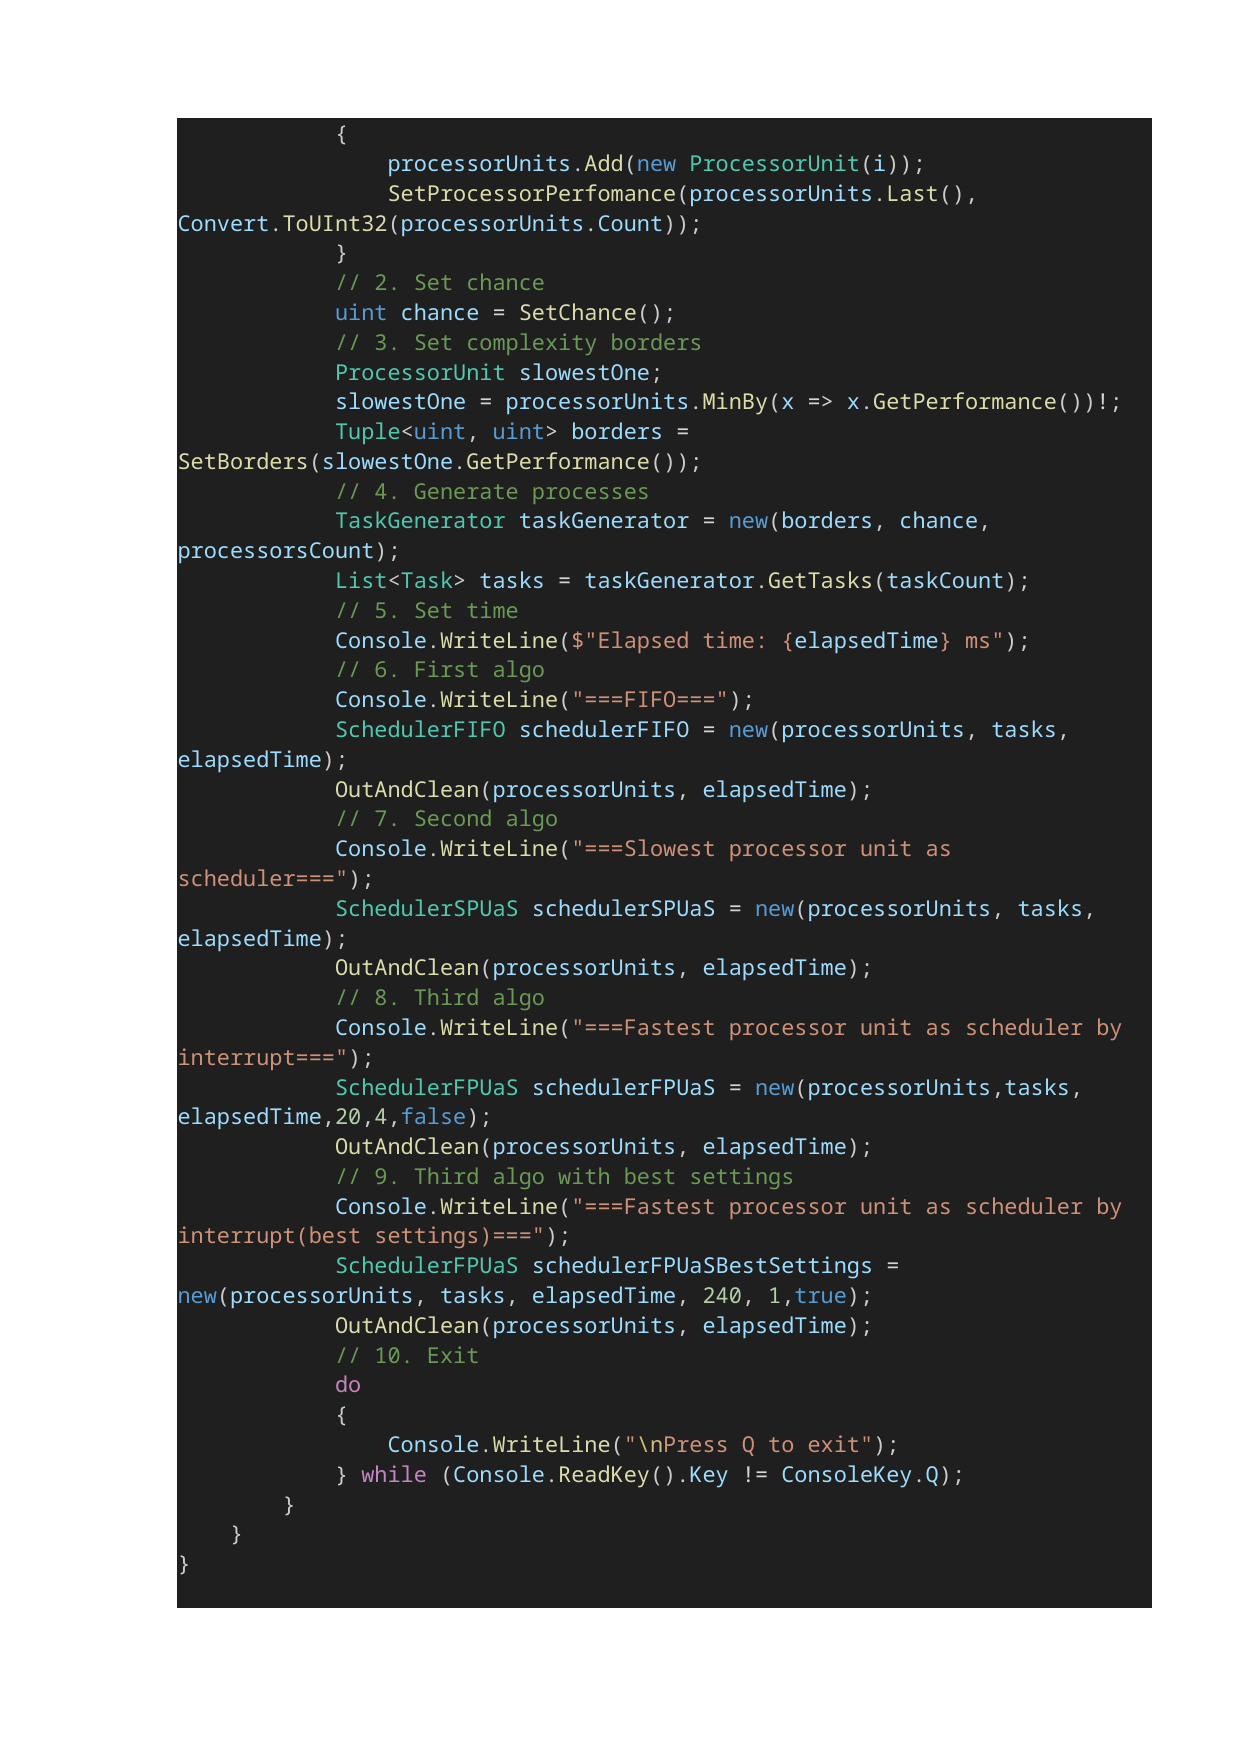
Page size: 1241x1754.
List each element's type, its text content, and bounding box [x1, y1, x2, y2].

text slowestOne = processorUnits.MinBy(x => x.GetPerformance())!; [177, 386, 1152, 416]
text } [177, 1548, 1152, 1578]
text Console.WriteLine("===FIFO==="); [177, 684, 1152, 714]
text OutAndClean(processorUnits, elapsedTime); [177, 1310, 1152, 1339]
text do [177, 1369, 1152, 1399]
text TaskGenerator taskGenerator = new(borders, chance, processorsCount); [177, 505, 1152, 565]
text Console.WriteLine("===Slowest processor unit as scheduler==="); [177, 833, 1152, 893]
text } [177, 1488, 1152, 1518]
text } while (Console.ReadKey().Key != ConsoleKey.Q); [177, 1459, 1152, 1488]
text Console.WriteLine("===Fastest processor unit as scheduler by interrupt==="); [177, 1012, 1152, 1071]
text { [177, 118, 1152, 148]
text Console.WriteLine("\nPress Q to exit"); [177, 1429, 1152, 1459]
text SchedulerSPUaS schedulerSPUaS = new(processorUnits, tasks, elapsedTime); [177, 893, 1152, 952]
text } [177, 237, 1152, 267]
text ProcessorUnit slowestOne; [177, 356, 1152, 386]
text OutAndClean(processorUnits, elapsedTime); [177, 952, 1152, 982]
text // 9. Third algo with best settings [177, 1161, 1152, 1191]
text // 2. Set chance [177, 267, 1152, 297]
text { [177, 1399, 1152, 1429]
text // 10. Exit [177, 1339, 1152, 1369]
text SchedulerFIFO schedulerFIFO = new(processorUnits, tasks, elapsedTime); [177, 714, 1152, 773]
text List<Task> tasks = taskGenerator.GetTasks(taskCount); [177, 565, 1152, 595]
text OutAndClean(processorUnits, elapsedTime); [177, 1131, 1152, 1161]
text processorUnits.Add(new ProcessorUnit(i)); [177, 148, 1152, 178]
text SchedulerFPUaS schedulerFPUaS = new(processorUnits,tasks, elapsedTime,20,4,false); [177, 1071, 1152, 1131]
text // 6. First algo [177, 654, 1152, 684]
text // 4. Generate processes [177, 476, 1152, 505]
text } [177, 1518, 1152, 1548]
text OutAndClean(processorUnits, elapsedTime); [177, 773, 1152, 803]
text SetProcessorPerfomance(processorUnits.Last(), Convert.ToUInt32(processorUnits.Count)); [177, 178, 1152, 237]
text uint chance = SetChance(); [177, 297, 1152, 327]
text Tuple<uint, uint> borders = SetBorders(slowestOne.GetPerformance()); [177, 416, 1152, 476]
text // 8. Third algo [177, 982, 1152, 1012]
text Console.WriteLine($"Elapsed time: {elapsedTime} ms"); [177, 624, 1152, 654]
text // 3. Set complexity borders [177, 327, 1152, 356]
text SchedulerFPUaS schedulerFPUaSBestSettings = new(processorUnits, tasks, elapsedTime, 240, 1,true); [177, 1250, 1152, 1310]
text // 5. Set time [177, 595, 1152, 624]
text Console.WriteLine("===Fastest processor unit as scheduler by interrupt(best settings)==="); [177, 1191, 1152, 1250]
text // 7. Second algo [177, 803, 1152, 833]
